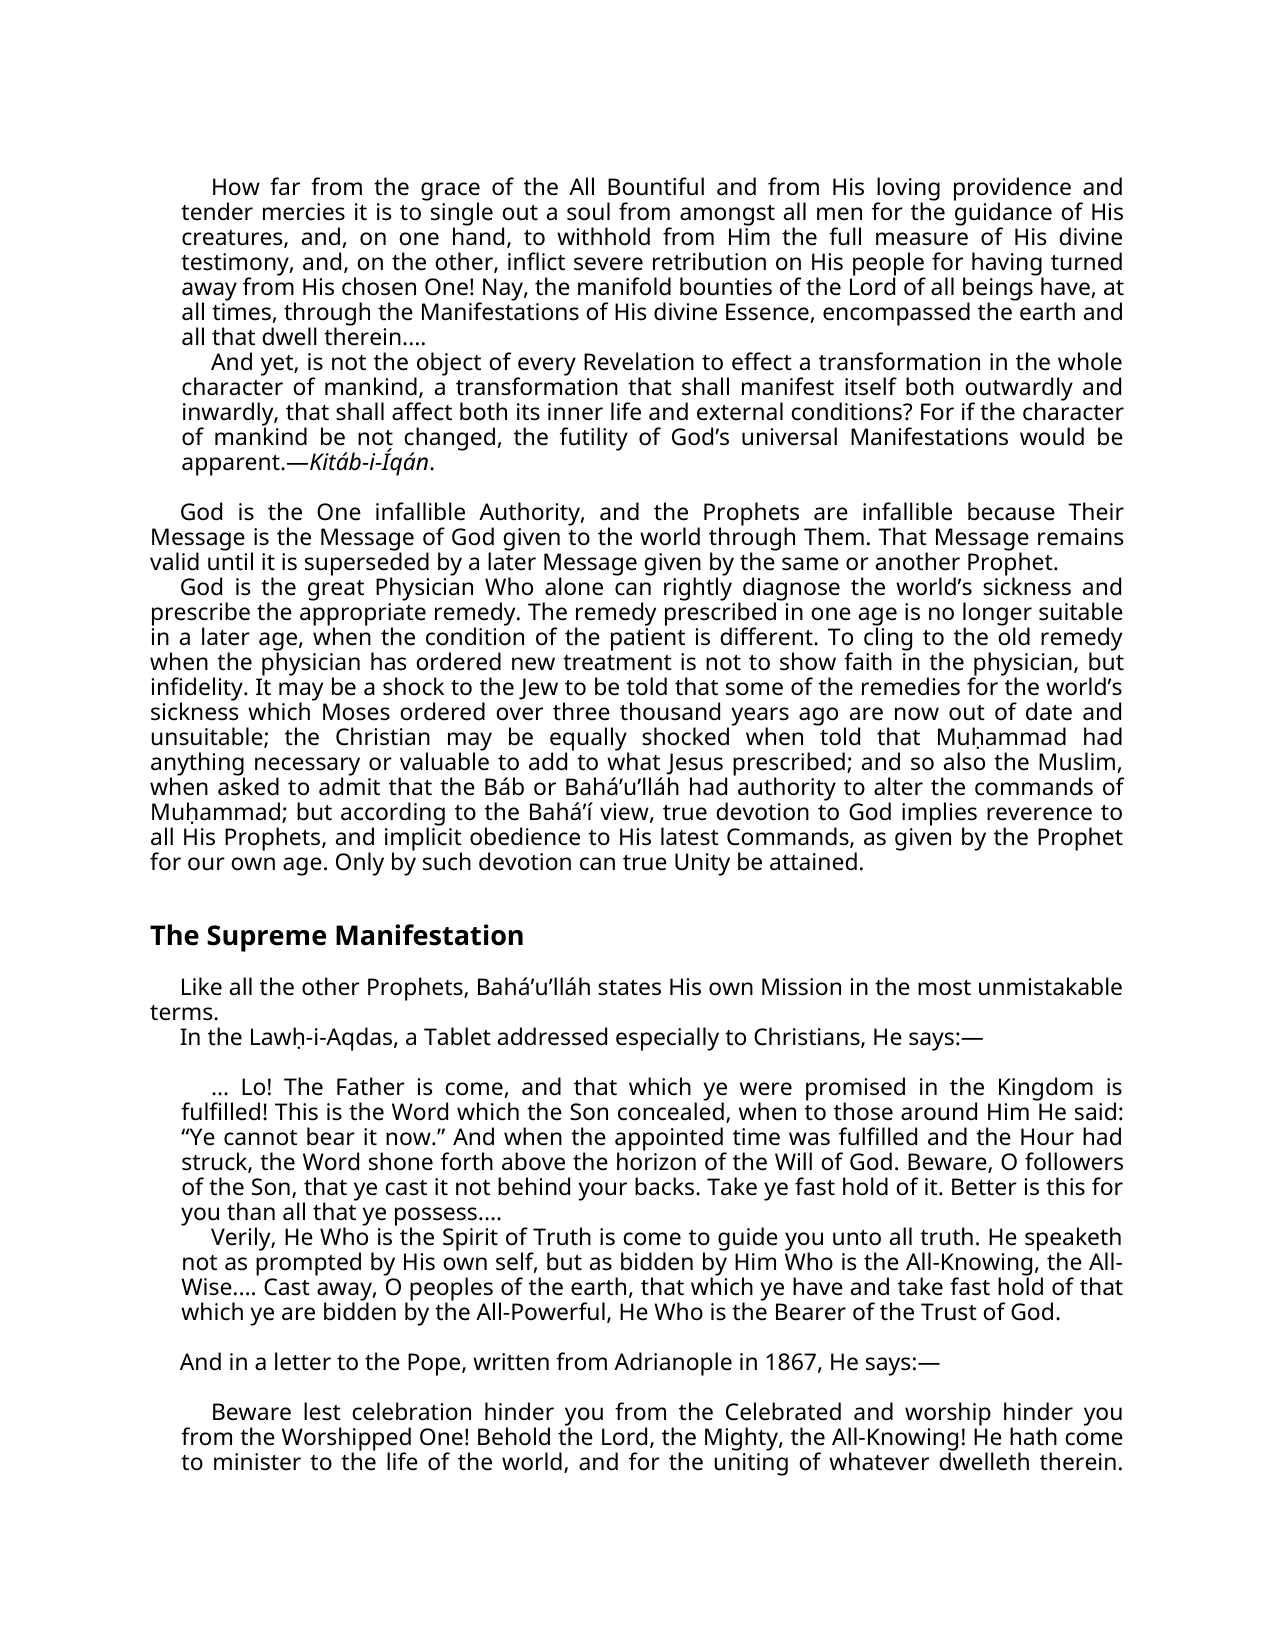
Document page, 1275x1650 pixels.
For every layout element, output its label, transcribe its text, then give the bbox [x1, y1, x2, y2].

text God is the great Physician Who alone can rightly diagnose the world’s sickness and prescribe the appropriate remedy. The remedy prescribed in one age is no longer suitable in a later age, when the condition of the patient is different. To cling to the old remedy when the physician has ordered new treatment is not to show faith in the physician, but infidelity. It may be a shock to the Jew to be told that some of the remedies for the world’s sickness which Moses ordered over three thousand years ago are now out of date and unsuitable; the Christian may be equally shocked when told that Muḥammad had anything necessary or valuable to add to what Jesus prescribed; and so also the Muslim, when asked to admit that the Báb or Bahá’u’lláh had authority to alter the commands of Muḥammad; but according to the Bahá’í view, true devotion to God implies reverence to all His Prophets, and implicit obedience to His latest Commands, as given by the Prophet for our own age. Only by such devotion can true Unity be attained. [150, 575, 1125, 875]
text And yet, is not the object of every Revelation to effect a transformation in the whole character of mankind, a transformation that shall manifest itself both outwardly and inwardly, that shall affect both its inner life and external conditions? For if the character of mankind be not changed, the futility of God’s universal Manifestations would be apparent.—Kitáb-i-Íqán. [181, 350, 1125, 475]
text How far from the grace of the All Bountiful and from His loving providence and tender mercies it is to single out a soul from amongst all men for the guidance of His creatures, and, on one hand, to withhold from Him the full measure of His divine testimony, and, on the other, inflict severe retribution on His people for having turned away from His chosen One! Nay, the manifold bounties of the Lord of all beings have, at all times, through the Manifestations of His divine Essence, encompassed the earth and all that dwell therein.… [181, 175, 1125, 350]
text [181, 1400, 1125, 1475]
text God is the One infallible Authority, and the Prophets are infallible because Their Message is the Message of God given to the world through Them. That Message remains valid until it is superseded by a later Message given by the same or another Prophet. [150, 500, 1125, 575]
text … Lo! The Father is come, and that which ye were promised in the Kingdom is fulfilled! This is the Word which the Son concealed, when to those around Him He said: “Ye cannot bear it now.” And when the appointed time was fulfilled and the Hour had struck, the Word shone forth above the horizon of the Will of God. Beware, O followers of the Son, that ye cast it not behind your backs. Take ye fast hold of it. Better is this for you than all that ye possess.… [181, 1075, 1125, 1225]
text Like all the other Prophets, Bahá’u’lláh states His own Mission in the most unmistakable terms. [150, 975, 1125, 1025]
text And in a letter to the Pope, written from Adrianople in 1867, He says:— [150, 1350, 1125, 1375]
text In the Lawḥ-i-Aqdas, a Tablet addressed especially to Christians, He says:— [150, 1025, 1125, 1050]
text Verily, He Who is the Spirit of Truth is come to guide you unto all truth. He speaketh not as prompted by His own self, but as bidden by Him Who is the All-Knowing, the All-Wise.… Cast away, O peoples of the earth, that which ye have and take fast hold of that which ye are bidden by the All-Powerful, He Who is the Bearer of the Trust of God. [181, 1225, 1125, 1325]
